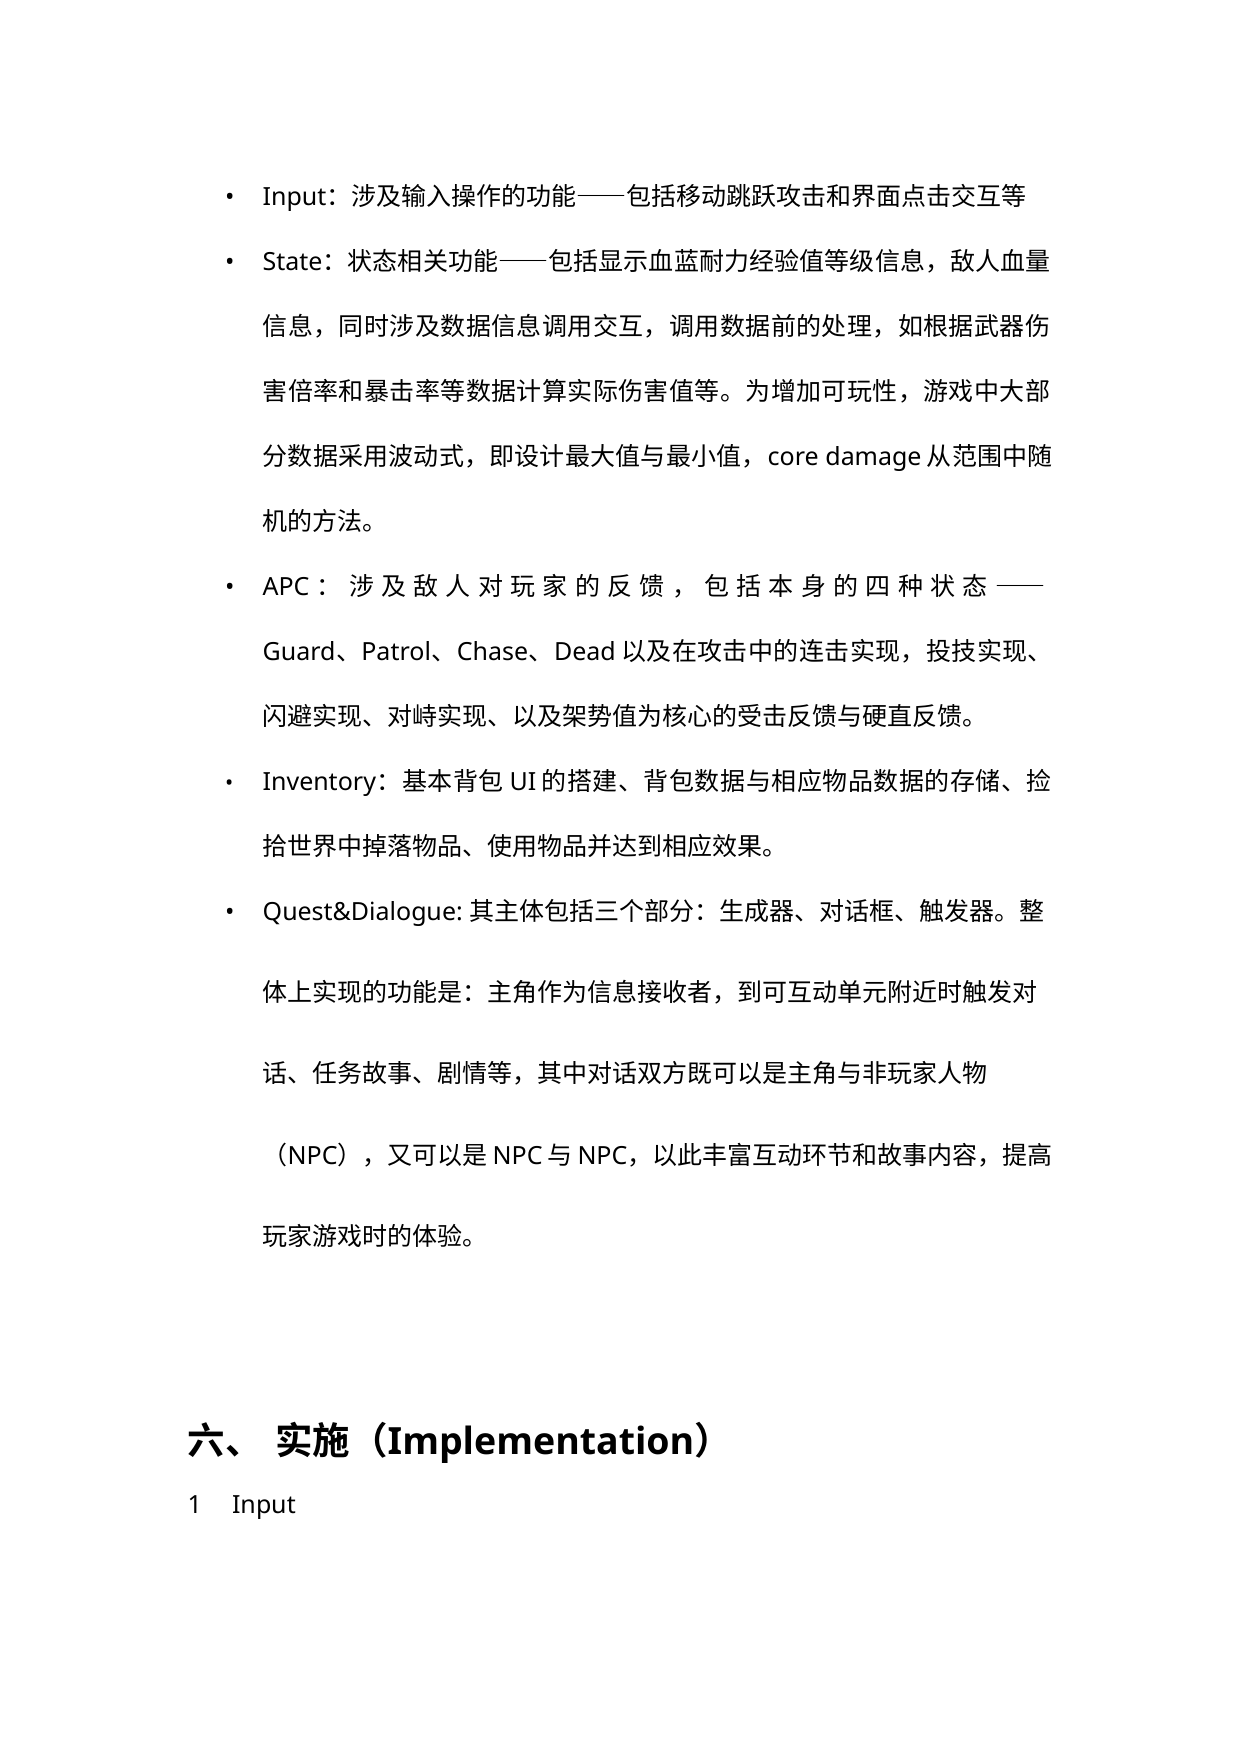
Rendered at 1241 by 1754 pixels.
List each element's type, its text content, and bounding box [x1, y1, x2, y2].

list APC：涉及敌人对玩家的反馈，包括本身的四种状态——Guard、Patrol、Chase、Dead以及在攻击中的连击实现，投技实现、闪避实现、对峙实现、以及架势值为核心的受击反馈与硬直反馈。 [225, 552, 1053, 747]
list Input：涉及输入操作的功能——包括移动跳跃攻击和界面点击交互等 [225, 162, 1053, 227]
list Quest&Dialogue: 其主体包括三个部分：生成器、对话框、触发器。整体上实现的功能是：主角作为信息接收者，到可互动单元附近时触发对话、任务故事、剧情等，其中对话双方既可以是主角与非玩家人物（NPC），又可以是NPC与NPC，以此丰富互动环节和故事内容，提高玩家游戏时的体验。 [225, 877, 1053, 1267]
list 实施（Implementation） [187, 1406, 1053, 1471]
list Input [187, 1471, 1053, 1536]
list State：状态相关功能——包括显示血蓝耐力经验值等级信息，敌人血量信息，同时涉及数据信息调用交互，调用数据前的处理，如根据武器伤害倍率和暴击率等数据计算实际伤害值等。为增加可玩性，游戏中大部分数据采用波动式，即设计最大值与最小值，core damage从范围中随机的方法。 [225, 227, 1053, 552]
list Inventory：基本背包UI的搭建、背包数据与相应物品数据的存储、捡拾世界中掉落物品、使用物品并达到相应效果。 [225, 747, 1053, 877]
